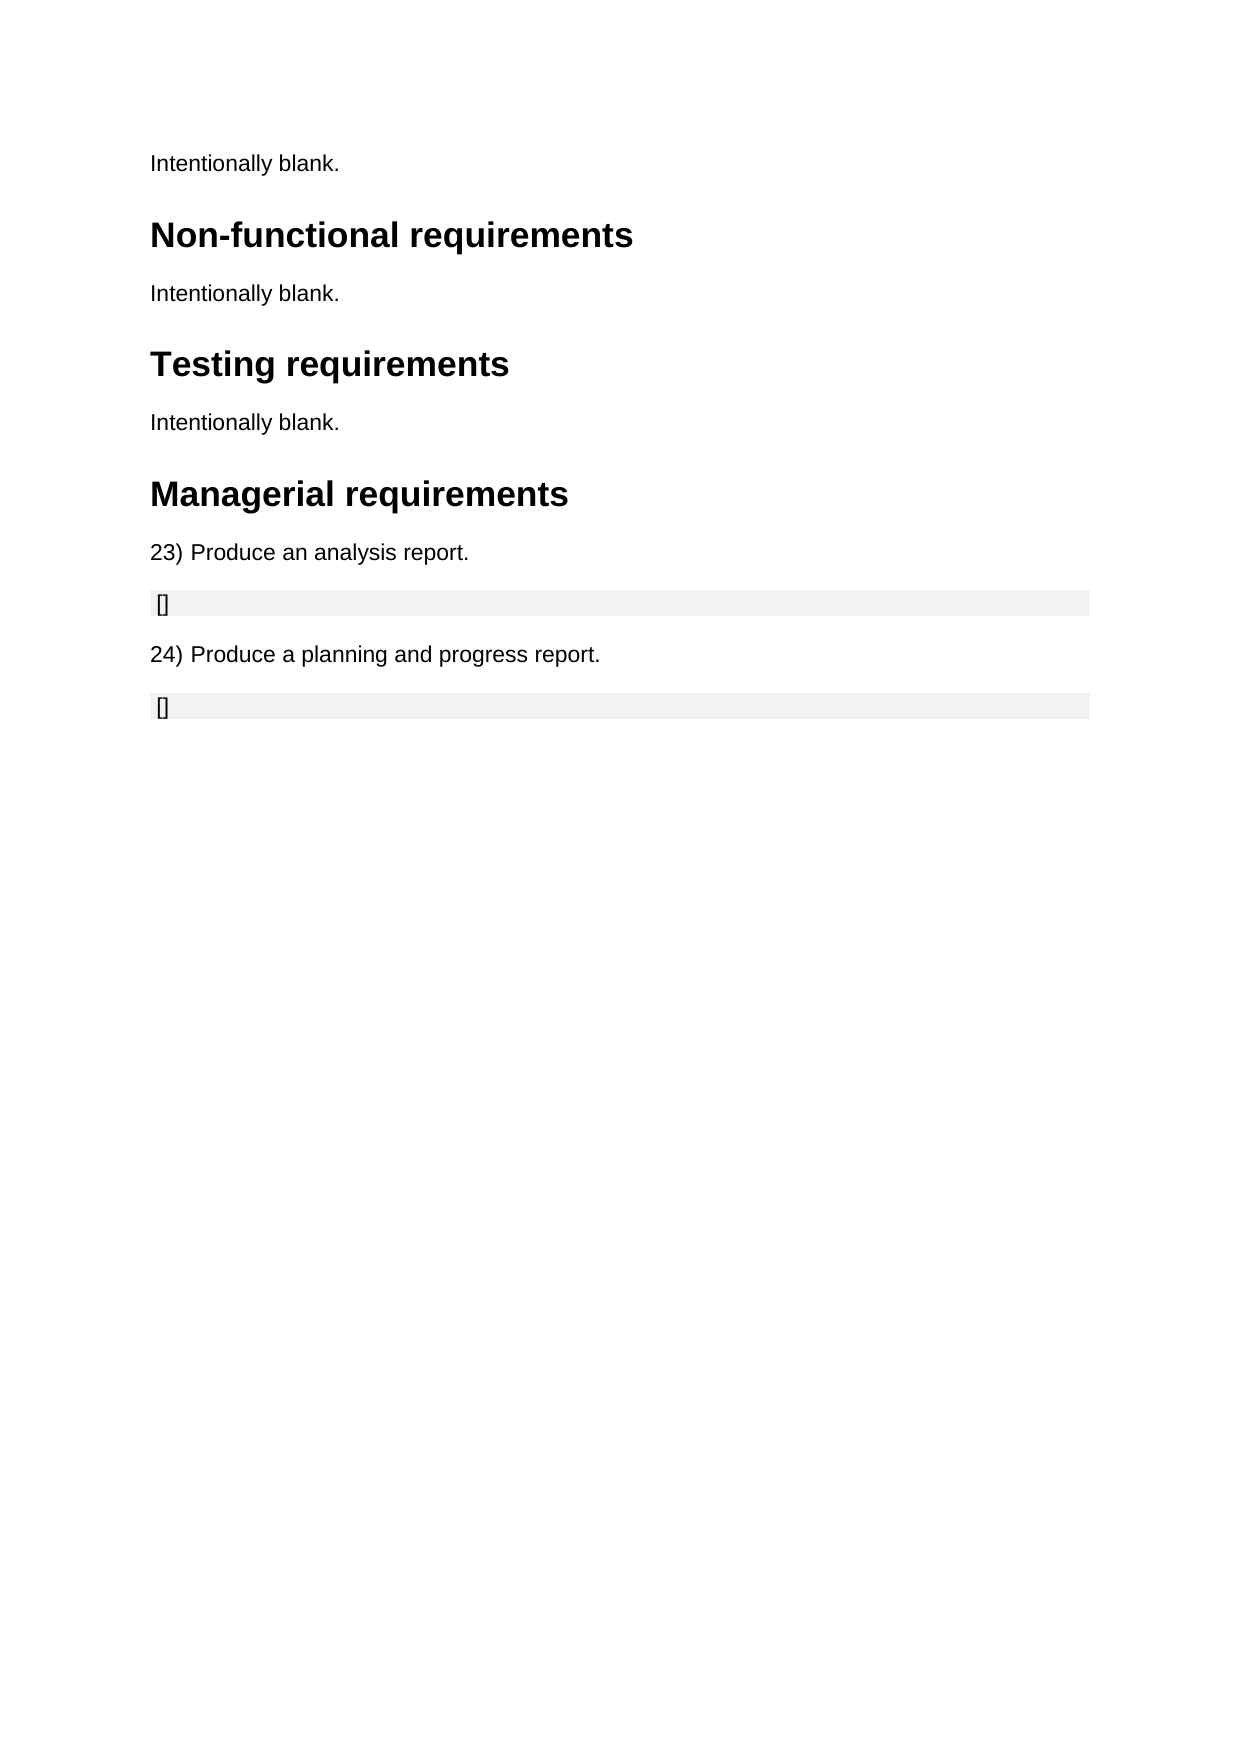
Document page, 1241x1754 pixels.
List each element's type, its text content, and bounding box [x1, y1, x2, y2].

subtitle Managerial requirements [150, 473, 1090, 514]
text Intentionally blank. [150, 279, 1090, 306]
text Intentionally blank. [150, 409, 1090, 436]
text [] [150, 693, 1090, 719]
subtitle Testing requirements [150, 343, 1090, 384]
text 23) Produce an analysis report. [150, 539, 1090, 565]
text Intentionally blank. [150, 150, 1090, 176]
text [] [150, 590, 1090, 616]
subtitle Non-functional requirements [150, 214, 1090, 254]
text 24) Produce a planning and progress report. [150, 641, 1090, 668]
